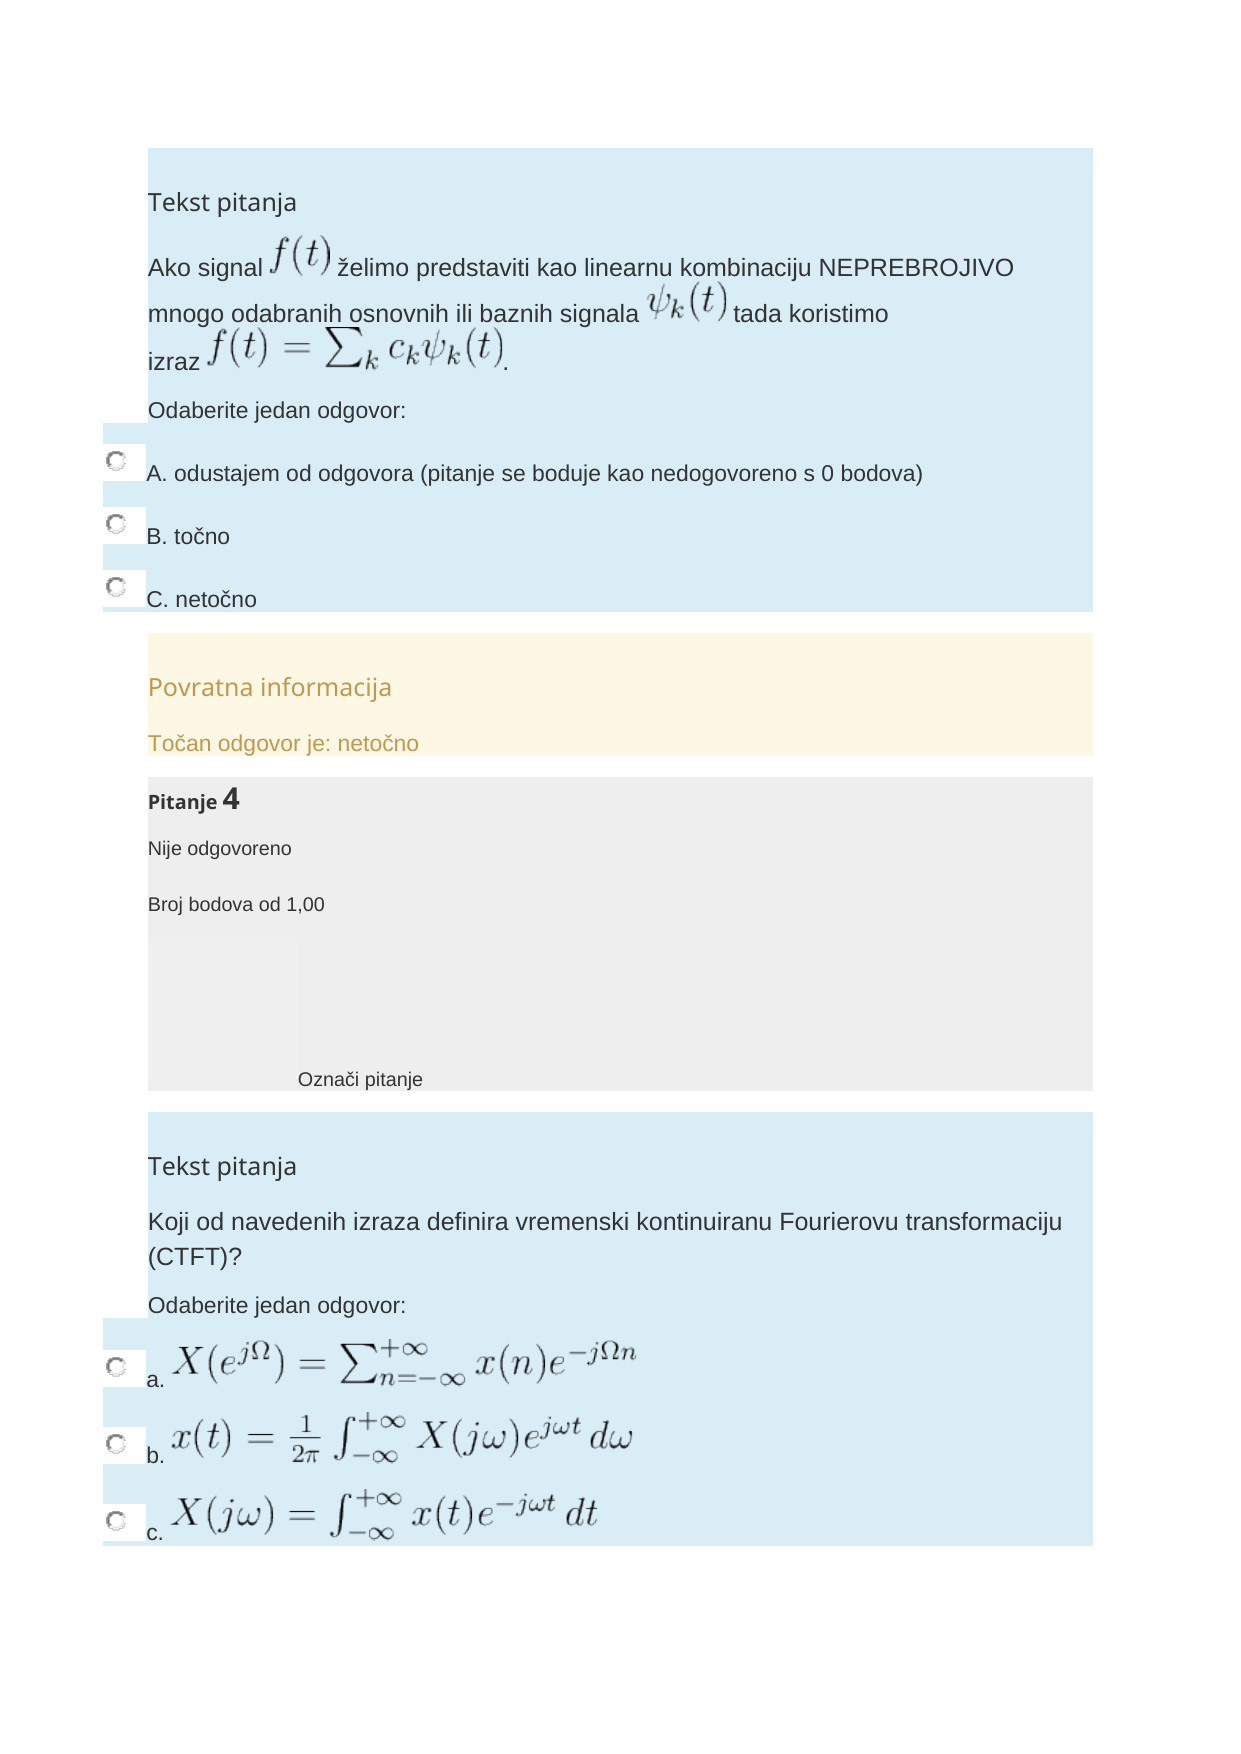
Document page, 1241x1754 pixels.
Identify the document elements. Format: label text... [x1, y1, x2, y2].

subtitle Povratna informacija [148, 633, 1093, 703]
text B. točno [103, 507, 1093, 549]
text Točan odgovor je: netočno [148, 721, 1093, 756]
picture [170, 1489, 598, 1541]
text Ako signal želimo predstaviti kao linearnu kombinaciju NEPREBROJIVO mnogo odabranih osnovnih ili baznih signala tada koristimo izraz . [148, 236, 1093, 375]
text Odaberite jedan odgovor: [148, 388, 1093, 423]
text Koji od navedenih izraza definira vremenski kontinuiranu Fourierovu transformaciju (CTFT)? [148, 1200, 1093, 1271]
picture [171, 1339, 638, 1387]
text A. odustajem od odgovora (pitanje se boduje kao nedogovoreno s 0 bodova) [103, 444, 1093, 486]
subtitle Pitanje 4 [148, 777, 1093, 818]
text Odaberite jedan odgovor: [148, 1283, 1093, 1318]
subtitle Tekst pitanja [148, 1112, 1093, 1182]
picture [646, 281, 727, 323]
subtitle Tekst pitanja [148, 148, 1093, 218]
text Broj bodova od 1,00 [148, 881, 1093, 916]
text Nije odgovoreno [148, 824, 1093, 860]
text C. netočno [103, 570, 1093, 612]
picture [269, 235, 330, 277]
text Označi pitanje [148, 937, 1093, 1091]
picture [171, 1412, 633, 1464]
picture [207, 327, 503, 371]
